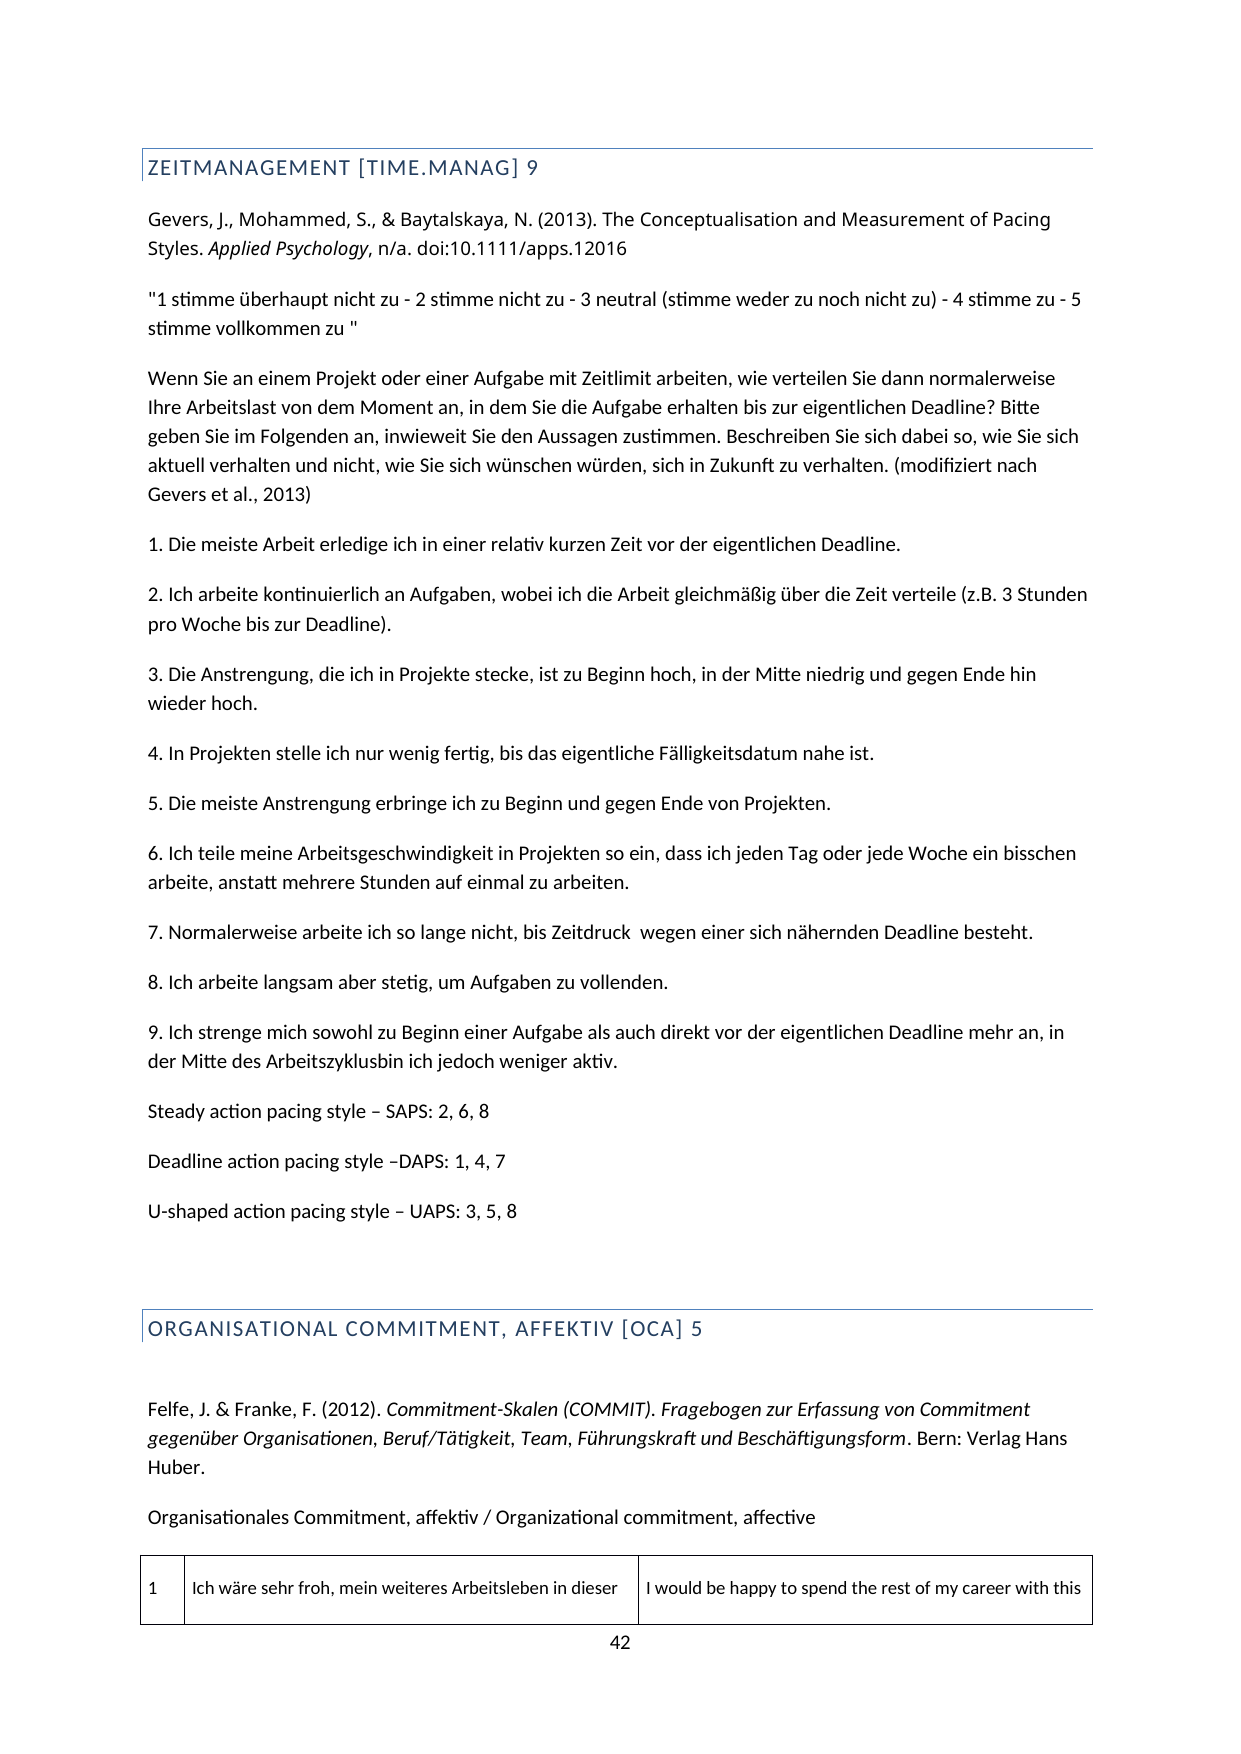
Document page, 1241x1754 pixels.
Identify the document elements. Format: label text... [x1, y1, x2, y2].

text 6. Ich teile meine Arbeitsgeschwindigkeit in Projekten so ein, dass ich jeden Tag oder jede Woche ein bisschen arbeite, anstatt mehrere Stunden auf einmal zu arbeiten. [148, 840, 1093, 894]
text Felfe, J. & Franke, F. (2012). Commitment-Skalen (COMMIT). Fragebogen zur Erfassung von Commitment gegenüber Organisationen, Beruf/Tätigkeit, Team, Führungskraft und Beschäftigungsform. Bern: Verlag Hans Huber. [148, 1396, 1093, 1480]
text 9. Ich strenge mich sowohl zu Beginn einer Aufgabe als auch direkt vor der eigentlichen Deadline mehr an, in der Mitte des Arbeitszyklusbin ich jedoch weniger aktiv. [148, 1019, 1093, 1074]
text Organisational commitment, affektiv [OCA] 5 [143, 1310, 1093, 1342]
text "1 stimme überhaupt nicht zu - 2 stimme nicht zu - 3 neutral (stimme weder zu noch nicht zu) - 4 stimme zu - 5 stimme vollkommen zu " [148, 286, 1093, 340]
text 7. Normalerweise arbeite ich so lange nicht, bis Zeitdruck wegen einer sich nähernden Deadline besteht. [148, 919, 1093, 944]
text Steady action pacing style – SAPS: 2, 6, 8 [148, 1098, 1093, 1124]
table_header 1 [141, 1556, 184, 1624]
text Wenn Sie an einem Projekt oder einer Aufgabe mit Zeitlimit arbeiten, wie verteilen Sie dann normalerweise Ihre Arbeitslast von dem Moment an, in dem Sie die Aufgabe erhalten bis zur eigentlichen Deadline? Bitte geben Sie im Folgenden an, inwieweit Sie den Aussagen zustimmen. Beschreiben Sie sich dabei so, wie Sie sich aktuell verhalten und nicht, wie Sie sich wünschen würden, sich in Zukunft zu verhalten. (modifiziert nach Gevers et al., 2013) [148, 365, 1093, 507]
text Gevers, J., Mohammed, S., & Baytalskaya, N. (2013). The Conceptualisation and Measurement of Pacing Styles. Applied Psychology, n/a. doi:10.1111/apps.12016 [148, 206, 1093, 261]
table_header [185, 1556, 638, 1624]
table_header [639, 1556, 1092, 1624]
text 8. Ich arbeite langsam aber stetig, um Aufgaben zu vollenden. [148, 969, 1093, 994]
text Organisationales Commitment, affektiv / Organizational commitment, affective [148, 1504, 1093, 1530]
text 5. Die meiste Anstrengung erbringe ich zu Beginn und gegen Ende von Projekten. [148, 790, 1093, 815]
text Deadline action pacing style –DAPS: 1, 4, 7 [148, 1148, 1093, 1174]
text Zeitmanagement [time.manag] 9 [143, 149, 1093, 181]
text 3. Die Anstrengung, die ich in Projekte stecke, ist zu Beginn hoch, in der Mitte niedrig und gegen Ende hin wieder hoch. [148, 661, 1093, 715]
text 2. Ich arbeite kontinuierlich an Aufgaben, wobei ich die Arbeit gleichmäßig über die Zeit verteile (z.B. 3 Stunden pro Woche bis zur Deadline). [148, 582, 1093, 636]
text 1. Die meiste Arbeit erledige ich in einer relativ kurzen Zeit vor der eigentlichen Deadline. [148, 532, 1093, 557]
text 4. In Projekten stelle ich nur wenig fertig, bis das eigentliche Fälligkeitsdatum nahe ist. [148, 740, 1093, 765]
text U-shaped action pacing style – UAPS: 3, 5, 8 [148, 1198, 1093, 1224]
